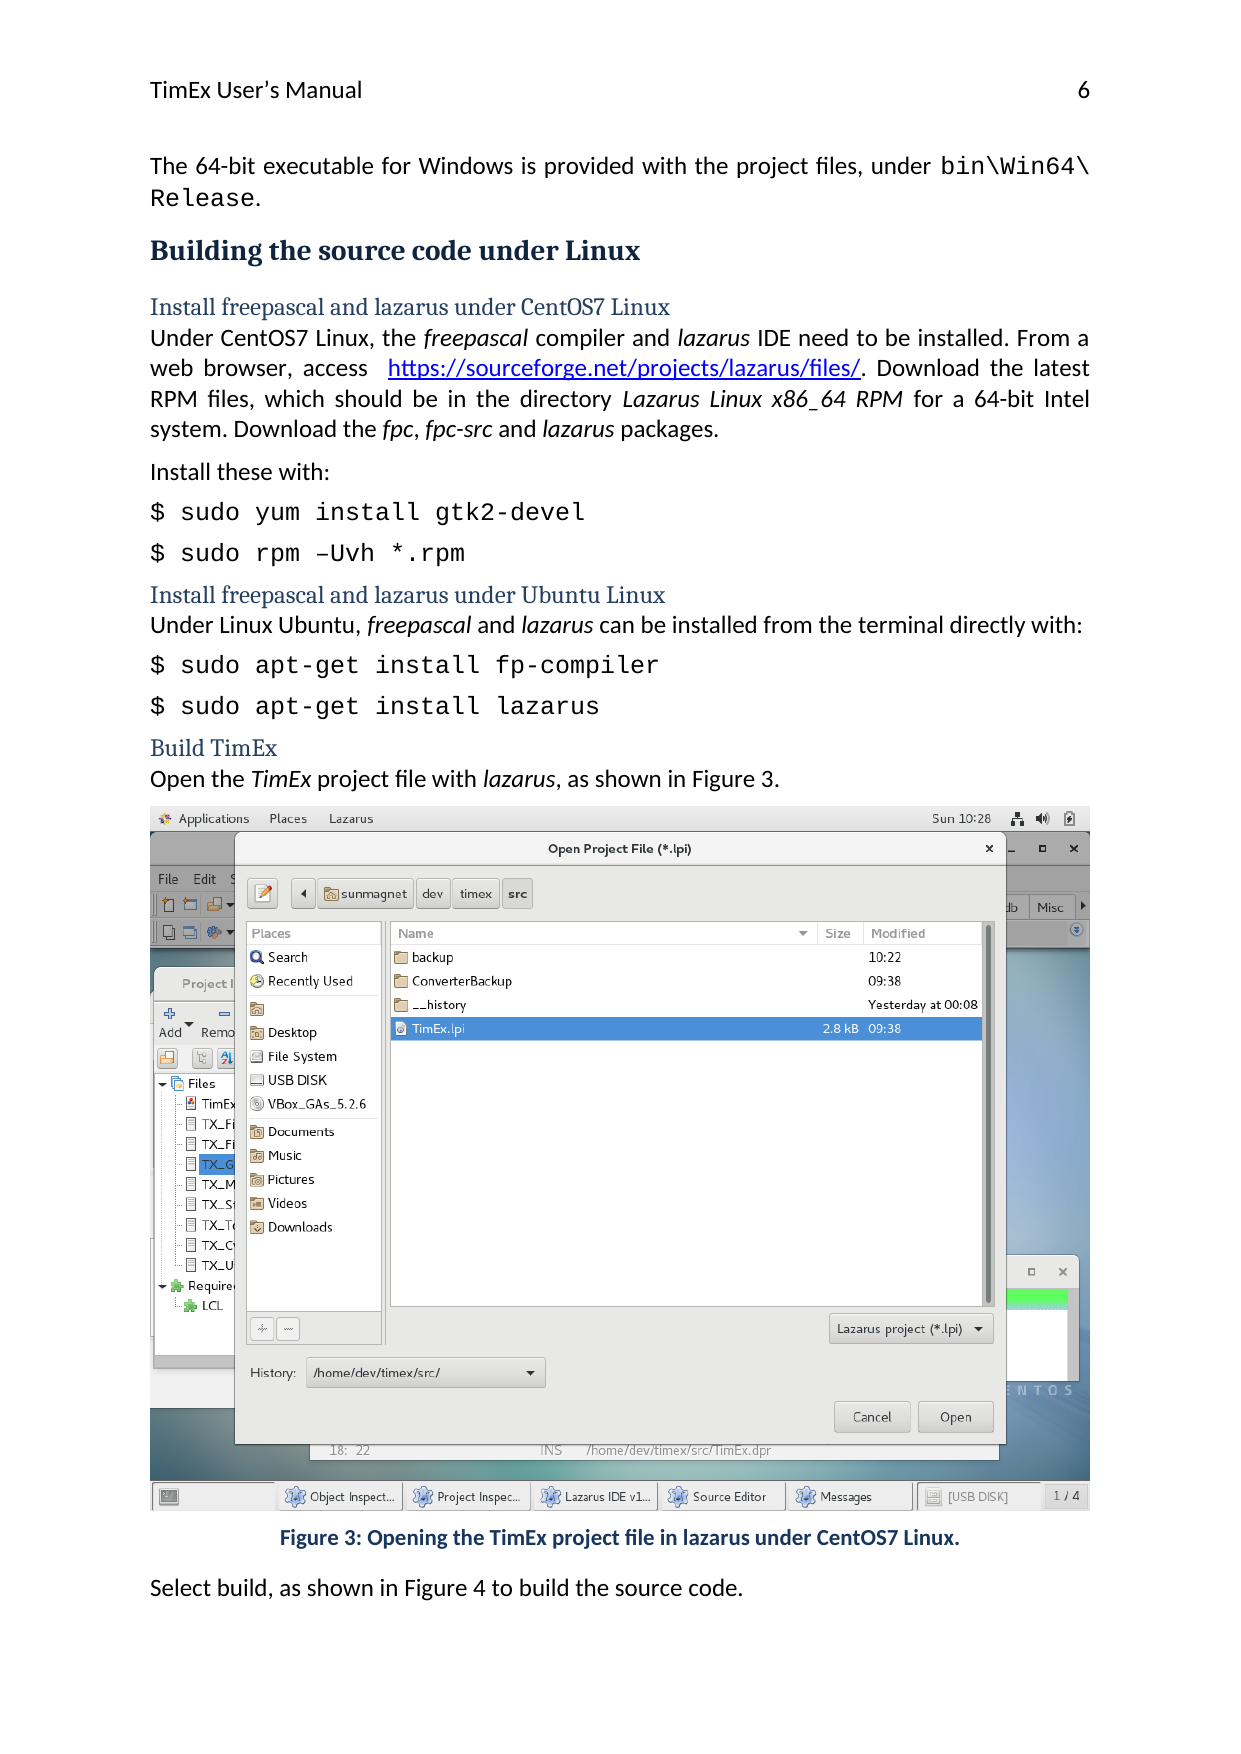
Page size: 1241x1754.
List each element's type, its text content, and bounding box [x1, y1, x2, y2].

text $ sudo rpm –Uvh *.rpm [150, 540, 1090, 568]
text Under CentOS7 Linux, the freepascal compiler and lazarus IDE need to be installed. From a web browser, access https://sourceforge.net/projects/lazarus/files/. Download the latest RPM files, which should be in the directory Lazarus Linux x86_64 RPM for a 64-bit Intel system. Download the fpc, fpc-src and lazarus packages. [150, 322, 1090, 444]
picture [150, 806, 1090, 1511]
subtitle Install freepascal and lazarus under CentOS7 Linux [150, 293, 1090, 322]
text The 64-bit executable for Windows is provided with the project files, under bin\Win64\Release. [150, 150, 1090, 213]
subtitle Install freepascal and lazarus under Ubuntu Linux [150, 581, 1090, 610]
text Install these with: [150, 456, 1090, 487]
text Select build, as shown in Figure 4 to build the source code. [150, 1572, 1090, 1603]
subtitle Building the source code under Linux [150, 234, 1090, 268]
text Figure 3: Opening the TimEx project file in lazarus under CentOS7 Linux. [150, 1523, 1090, 1551]
text Under Linux Ubuntu, freepascal and lazarus can be installed from the terminal directly with: [150, 610, 1090, 640]
text $ sudo apt-get install lazarus [150, 693, 1090, 722]
text $ sudo yum install gtk2-devel [150, 499, 1090, 528]
text Open the TimEx project file with lazarus, as shown in Figure 3. [150, 763, 1090, 794]
text $ sudo apt-get install fp-compiler [150, 653, 1090, 681]
subtitle Build TimEx [150, 734, 1090, 763]
